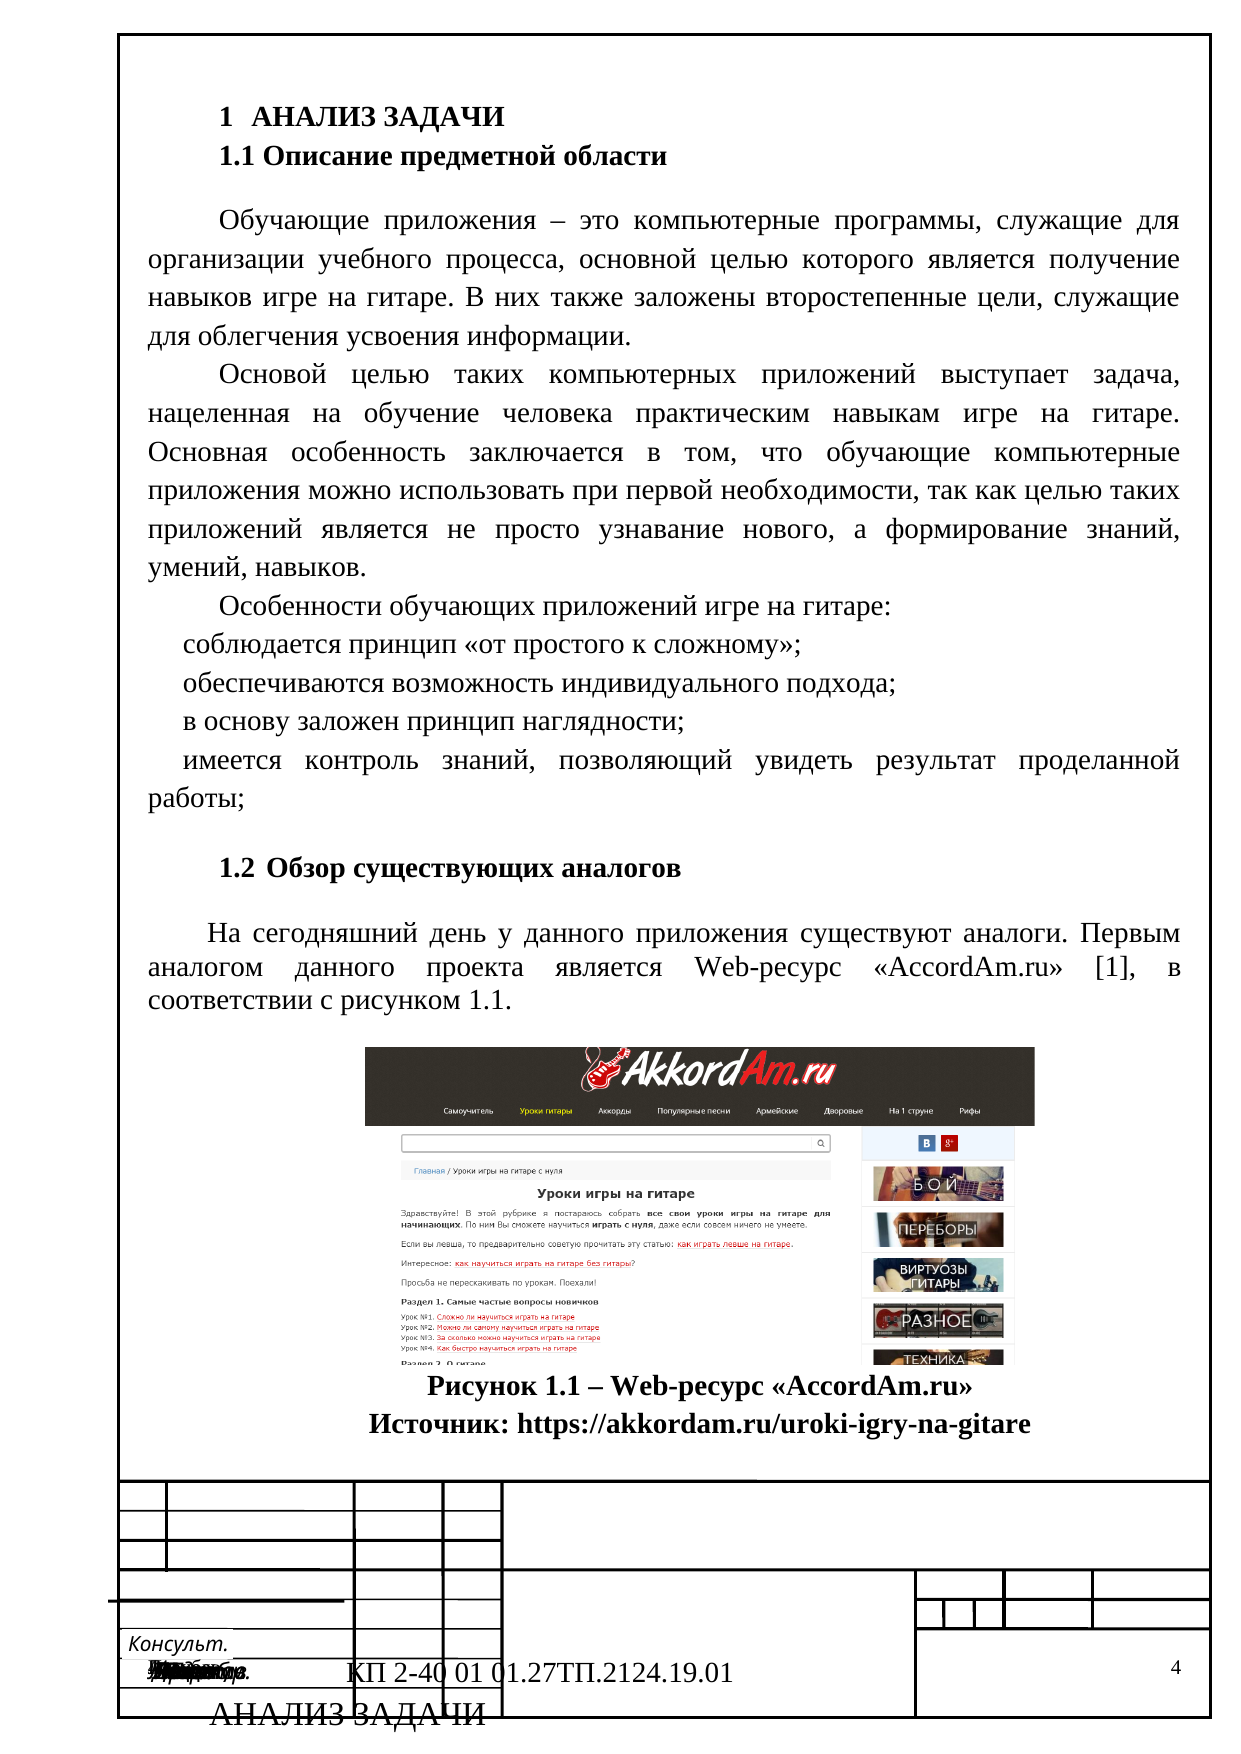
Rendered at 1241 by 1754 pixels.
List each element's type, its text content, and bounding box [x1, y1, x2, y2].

text Рисунок 1.1 – Web-ресурс «AccordAm.ru» [148, 1368, 1181, 1402]
list Обзор существующих аналогов [148, 850, 1181, 884]
text 1.1 Описание предметной области [148, 138, 1181, 171]
text Источник: https://akkordam.ru/uroki-igry-na-gitare [148, 1407, 1181, 1440]
list АНАЛИЗ ЗАДАЧИ [148, 99, 1181, 133]
text соблюдается принцип «от простого к сложному»; [148, 626, 1181, 660]
text Особенности обучающих приложений игре на гитаре: [148, 588, 1181, 621]
text в основу заложен принцип наглядности; [148, 703, 1181, 737]
text имеется контроль знаний, позволяющий увидеть результат проделанной работы; [148, 742, 1181, 814]
text На сегодняшний день у данного приложения существуют аналоги. Первым аналогом данного проекта является Web-ресурс «AccordAm.ru» [1], в соответствии с рисунком 1.1. [148, 915, 1181, 1016]
text Обучающие приложения – это компьютерные программы, служащие для организации учебного процесса, основной целью которого является получение навыков игре на гитаре. В них также заложены второстепенные цели, служащие для облегчения усвоения информации. [148, 202, 1181, 352]
text Основой целью таких компьютерных приложений выступает задача, нацеленная на обучение человека практическим навыкам игре на гитаре. Основная особенность заключается в том, что обучающие компьютерные приложения можно использовать при первой необходимости, так как целью таких приложений является не просто узнавание нового, а формирование знаний, умений, навыков. [148, 357, 1181, 583]
text обеспечиваются возможность индивидуального подхода; [148, 665, 1181, 698]
picture [365, 1047, 1035, 1365]
